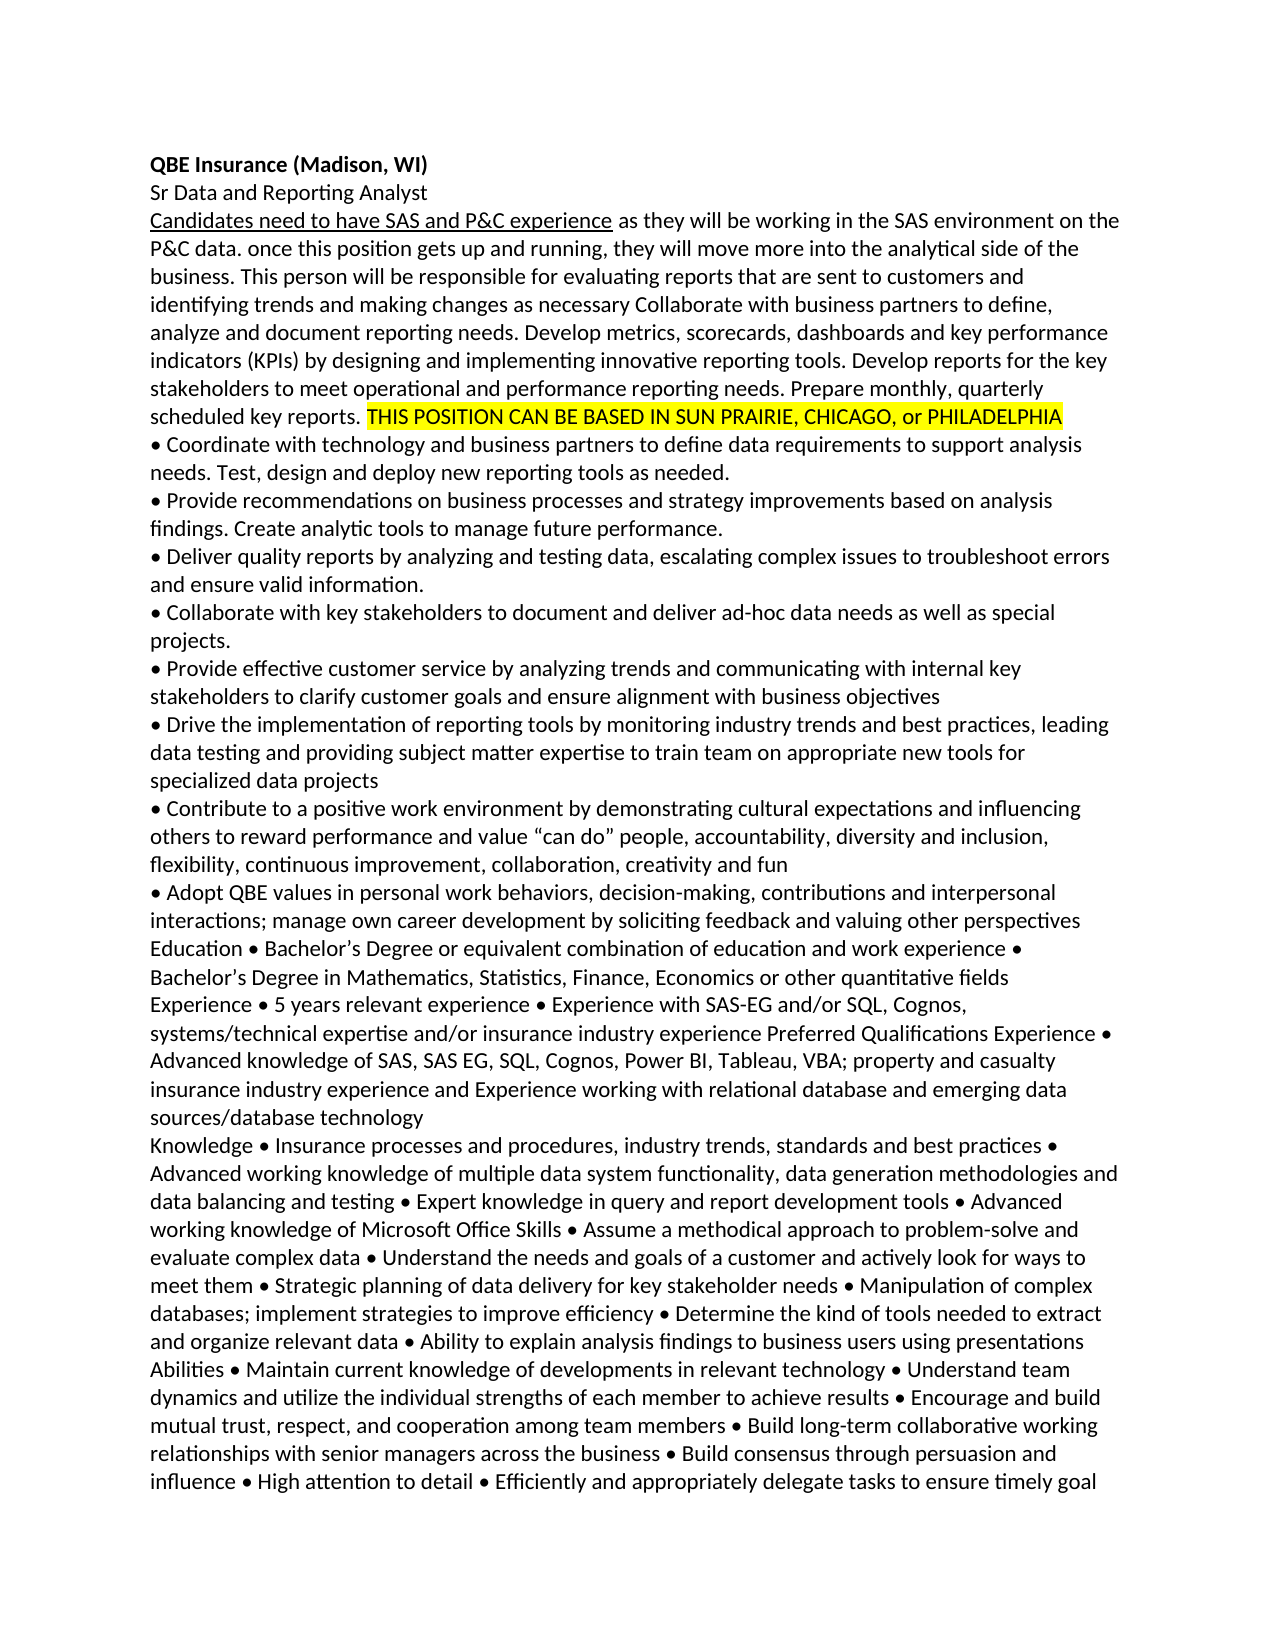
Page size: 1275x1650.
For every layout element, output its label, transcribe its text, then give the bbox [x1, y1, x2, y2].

text • Contribute to a positive work environment by demonstrating cultural expectations and influencing others to reward performance and value “can do” people, accountability, diversity and inclusion, flexibility, continuous improvement, collaboration, creativity and fun [150, 794, 1125, 878]
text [150, 1131, 1125, 1495]
text QBE Insurance (Madison, WI) [150, 150, 1125, 178]
text • Collaborate with key stakeholders to document and deliver ad-hoc data needs as well as special projects. [150, 598, 1125, 654]
text • Adopt QBE values in personal work behaviors, decision-making, contributions and interpersonal interactions; manage own career development by soliciting feedback and valuing other perspectives [150, 878, 1125, 934]
text • Provide recommendations on business processes and strategy improvements based on analysis findings. Create analytic tools to manage future performance. [150, 486, 1125, 542]
text • Drive the implementation of reporting tools by monitoring industry trends and best practices, leading data testing and providing subject matter expertise to train team on appropriate new tools for specialized data projects [150, 710, 1125, 794]
text Sr Data and Reporting Analyst [150, 178, 1125, 206]
text Experience • 5 years relevant experience • Experience with SAS-EG and/or SQL, Cognos, systems/technical expertise and/or insurance industry experience Preferred Qualifications Experience • Advanced knowledge of SAS, SAS EG, SQL, Cognos, Power BI, Tableau, VBA; property and casualty insurance industry experience and Experience working with relational database and emerging data sources/database technology [150, 991, 1125, 1131]
text • Provide effective customer service by analyzing trends and communicating with internal key stakeholders to clarify customer goals and ensure alignment with business objectives [150, 654, 1125, 710]
text Candidates need to have SAS and P&C experience as they will be working in the SAS environment on the P&C data. once this position gets up and running, they will move more into the analytical side of the business. This person will be responsible for evaluating reports that are sent to customers and identifying trends and making changes as necessary Collaborate with business partners to define, analyze and document reporting needs. Develop metrics, scorecards, dashboards and key performance indicators (KPIs) by designing and implementing innovative reporting tools. Develop reports for the key stakeholders to meet operational and performance reporting needs. Prepare monthly, quarterly scheduled key reports. THIS POSITION CAN BE BASED IN SUN PRAIRIE, CHICAGO, or PHILADELPHIA [150, 206, 1125, 430]
text • Deliver quality reports by analyzing and testing data, escalating complex issues to troubleshoot errors and ensure valid information. [150, 542, 1125, 598]
text Education • Bachelor’s Degree or equivalent combination of education and work experience • Bachelor’s Degree in Mathematics, Statistics, Finance, Economics or other quantitative fields [150, 934, 1125, 991]
text • Coordinate with technology and business partners to define data requirements to support analysis needs. Test, design and deploy new reporting tools as needed. [150, 430, 1125, 486]
